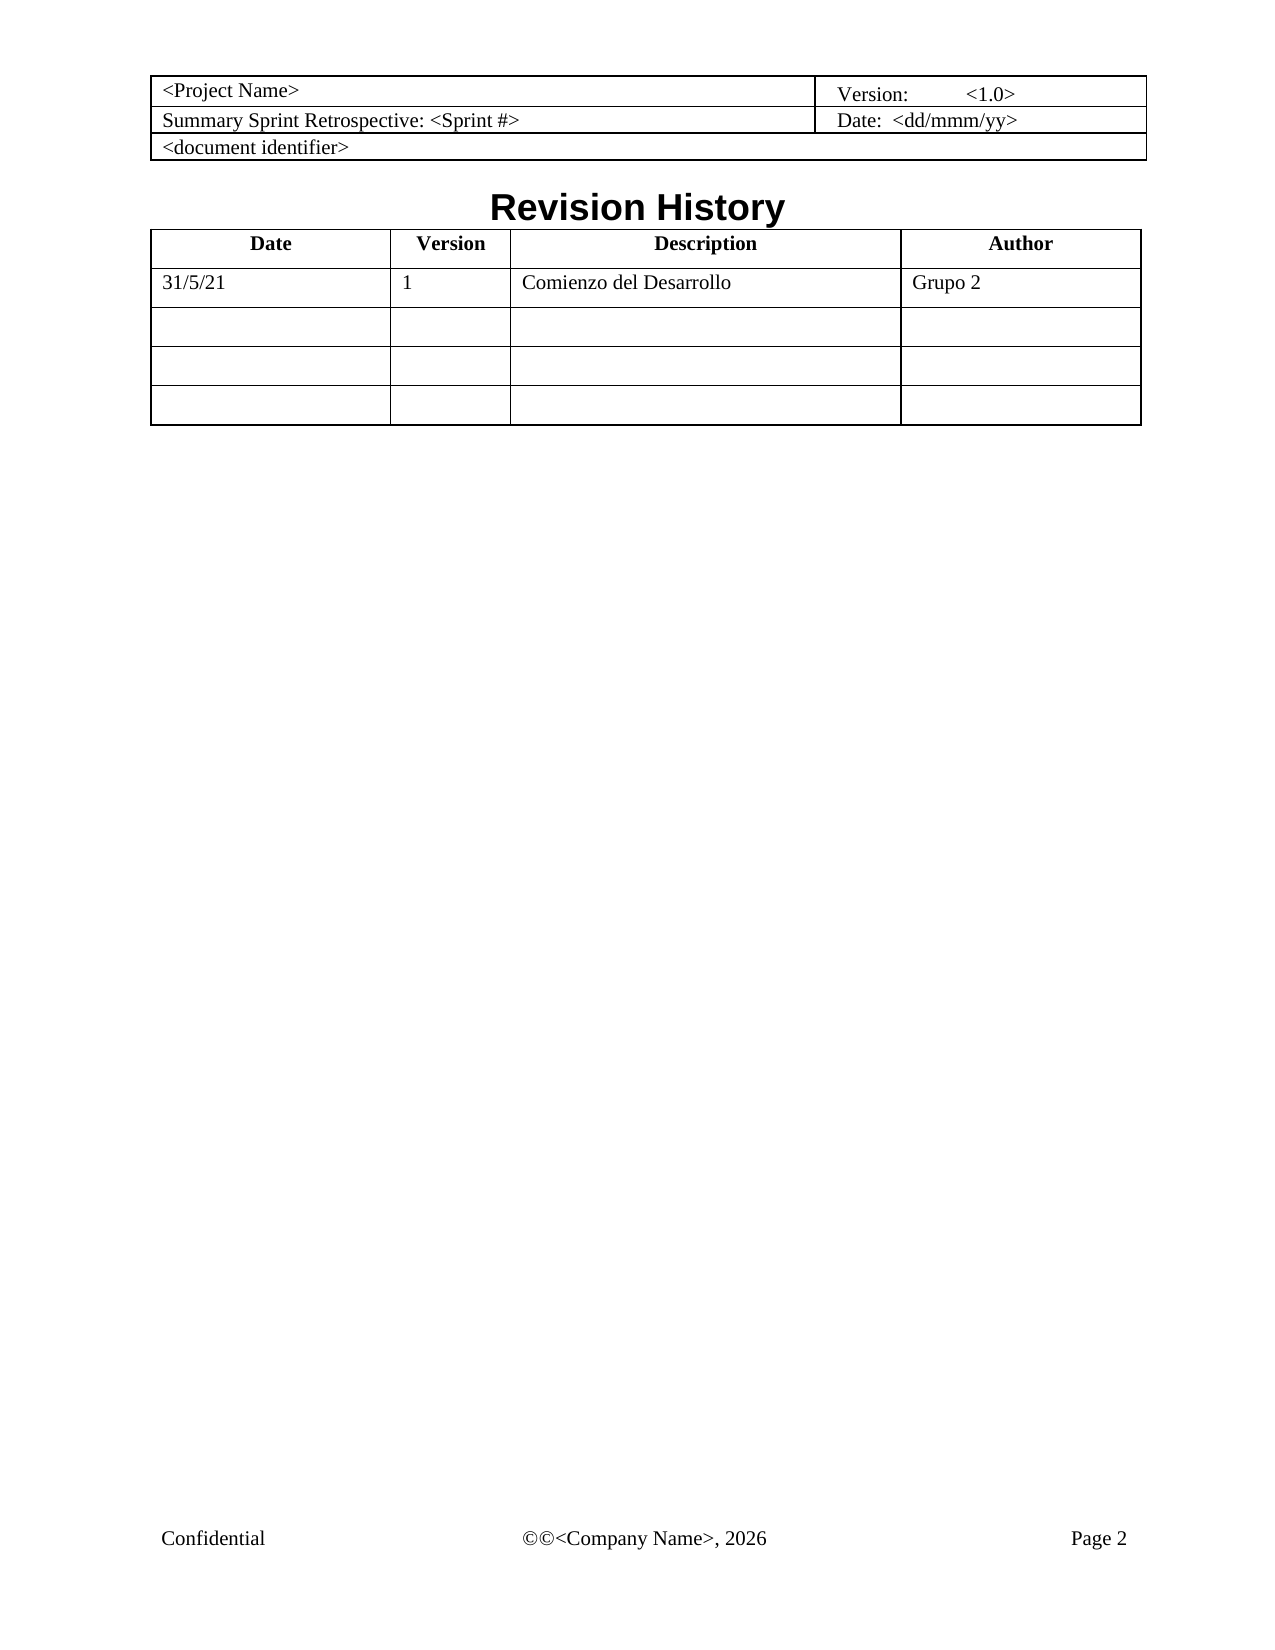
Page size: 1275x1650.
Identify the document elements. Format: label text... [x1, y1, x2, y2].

table_header Date [152, 230, 390, 268]
table_cell Grupo 2 [902, 269, 1140, 307]
table_cell [511, 386, 900, 424]
title Revision History [150, 185, 1125, 228]
table_cell 1 [391, 269, 510, 307]
table_cell [902, 347, 1140, 385]
table_cell 31/5/21 [152, 269, 390, 307]
table_cell [152, 386, 390, 424]
table_cell [902, 308, 1140, 346]
table_cell [511, 308, 900, 346]
table_header Author [902, 230, 1140, 268]
table_cell [152, 347, 390, 385]
table_cell [391, 386, 510, 424]
table_cell Comienzo del Desarrollo [511, 269, 900, 307]
table_header Description [511, 230, 900, 268]
table_cell [391, 347, 510, 385]
table_cell [902, 386, 1140, 424]
table_header Version [391, 230, 510, 268]
table_cell [511, 347, 900, 385]
table_cell [391, 308, 510, 346]
table_cell [152, 308, 390, 346]
